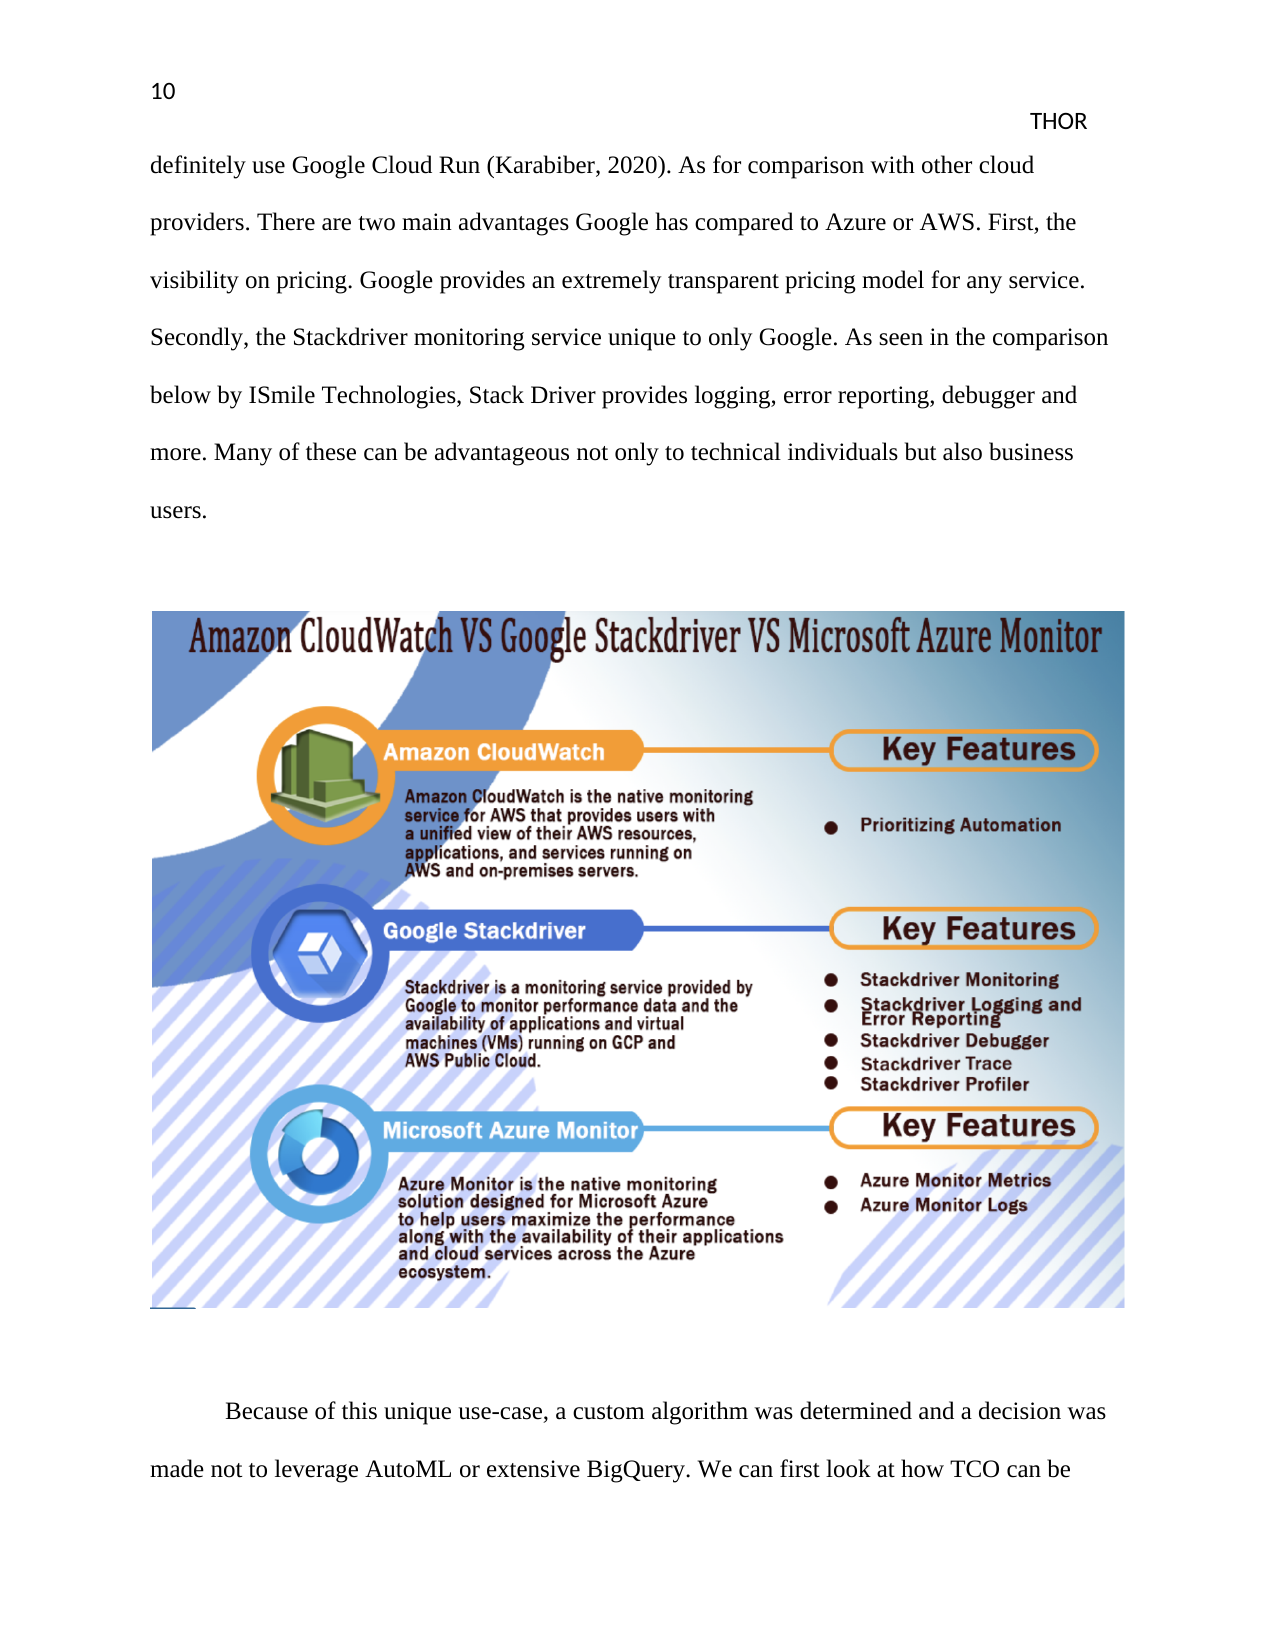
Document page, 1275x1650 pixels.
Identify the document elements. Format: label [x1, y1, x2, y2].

text [150, 150, 1125, 524]
text [150, 1396, 1125, 1482]
picture [150, 610, 1125, 1309]
